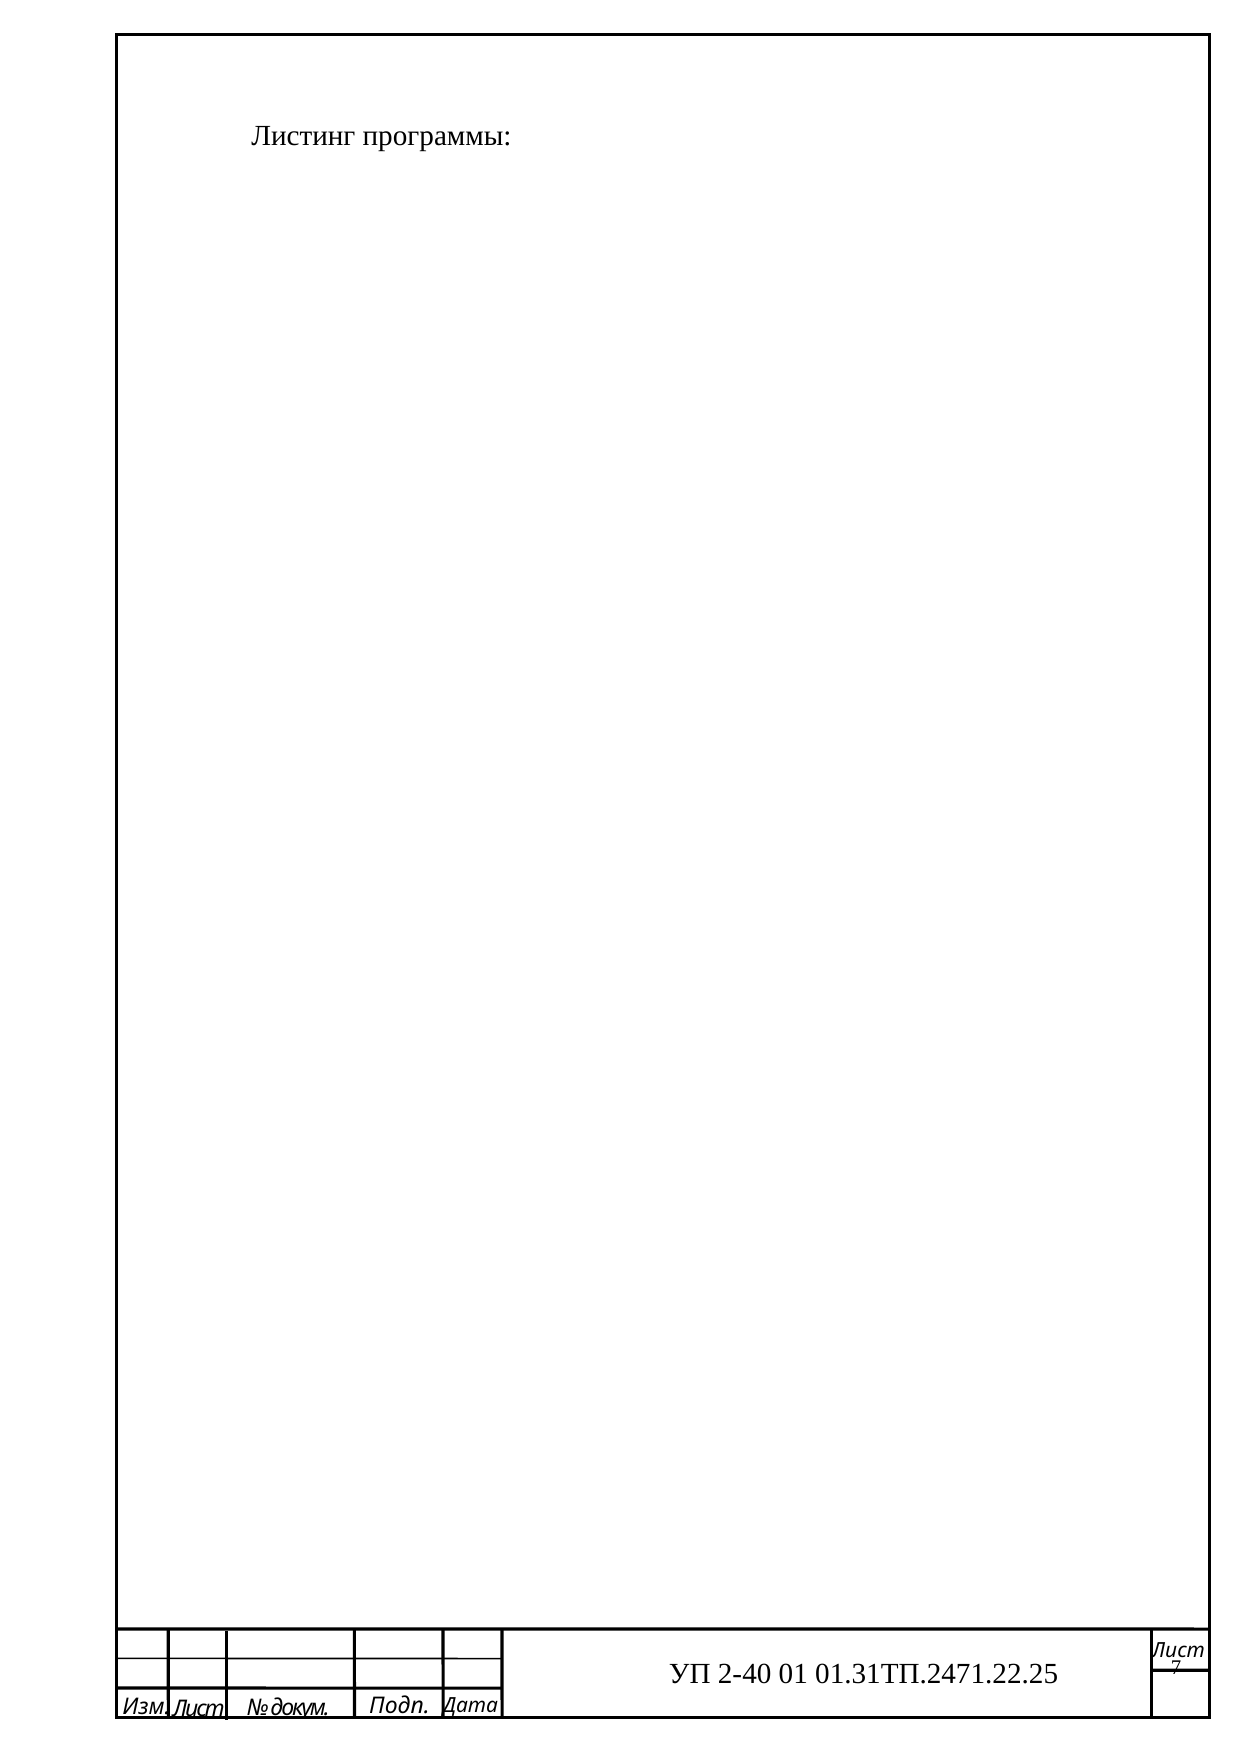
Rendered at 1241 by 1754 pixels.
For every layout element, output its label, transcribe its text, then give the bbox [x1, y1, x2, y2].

text Листинг программы: [177, 118, 1181, 152]
